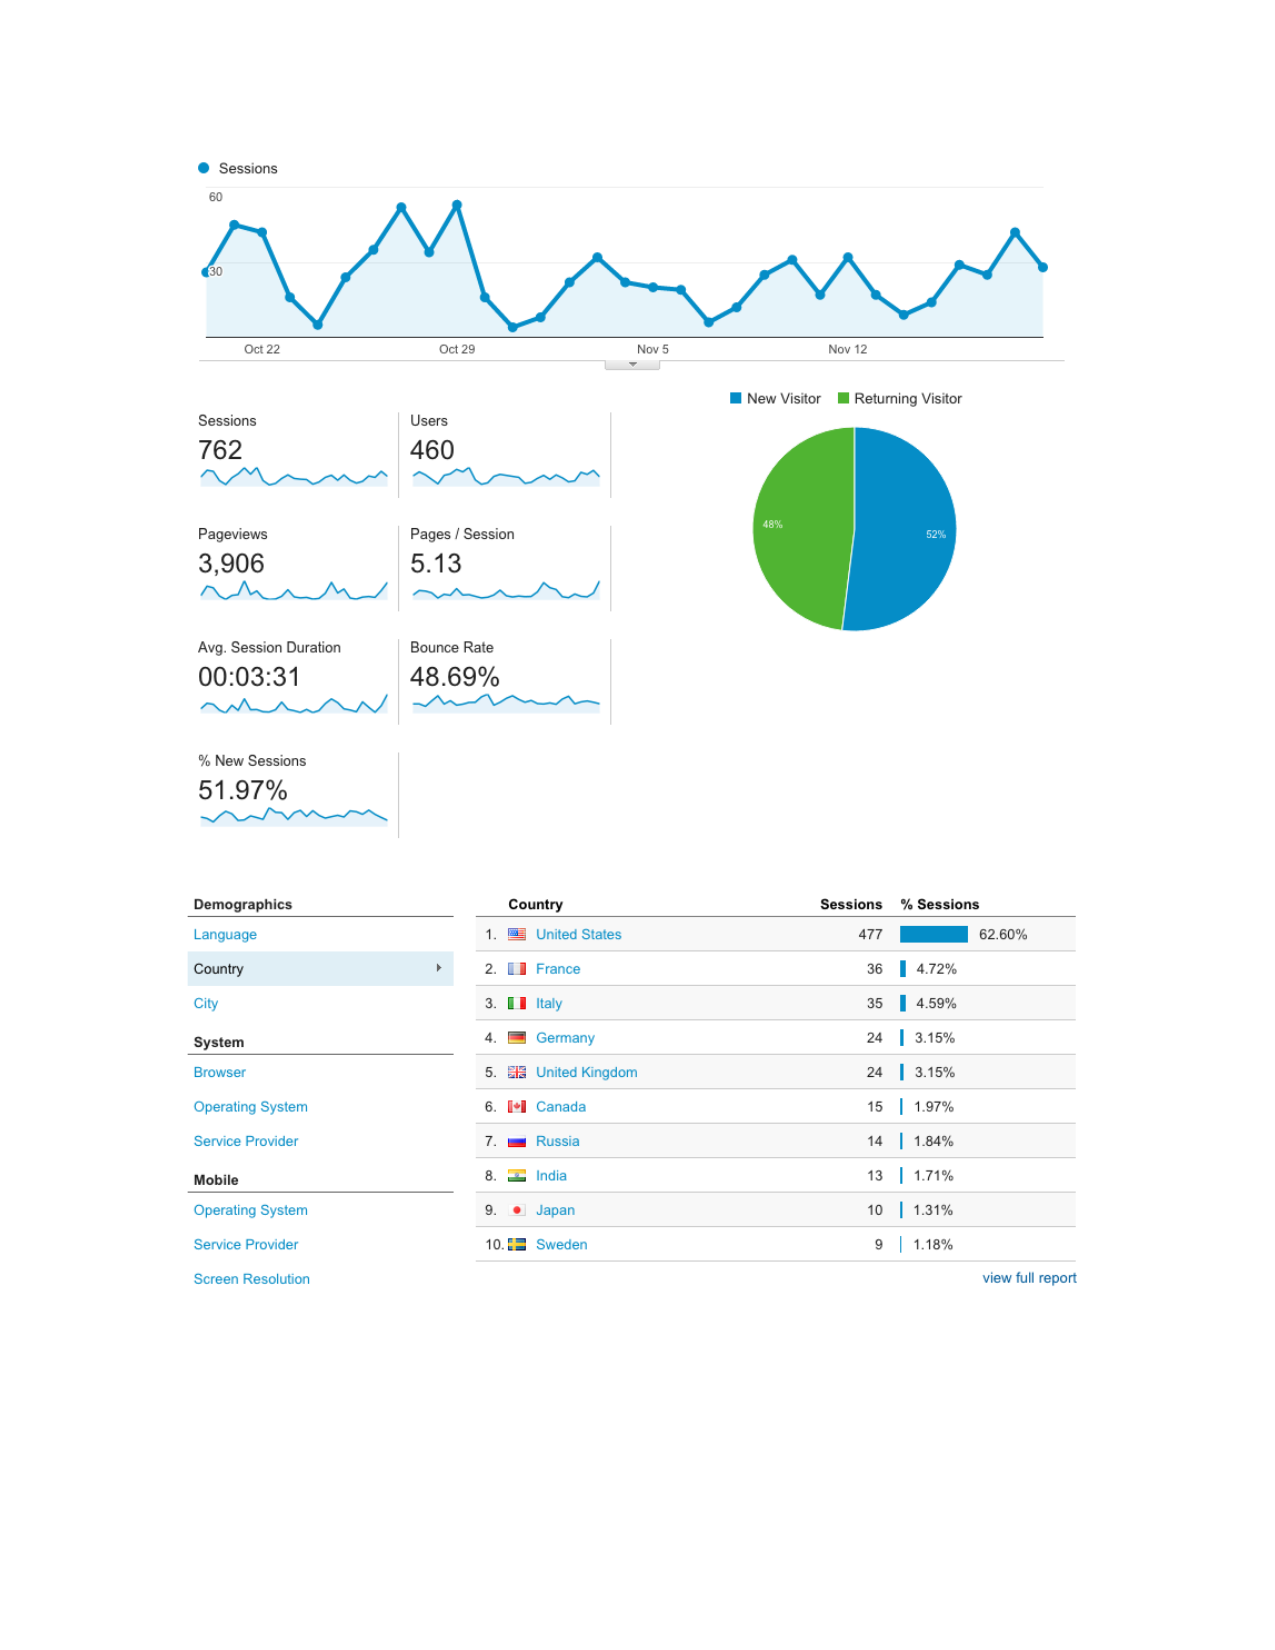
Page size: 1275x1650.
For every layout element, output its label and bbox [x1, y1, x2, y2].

picture [187, 150, 1088, 1305]
